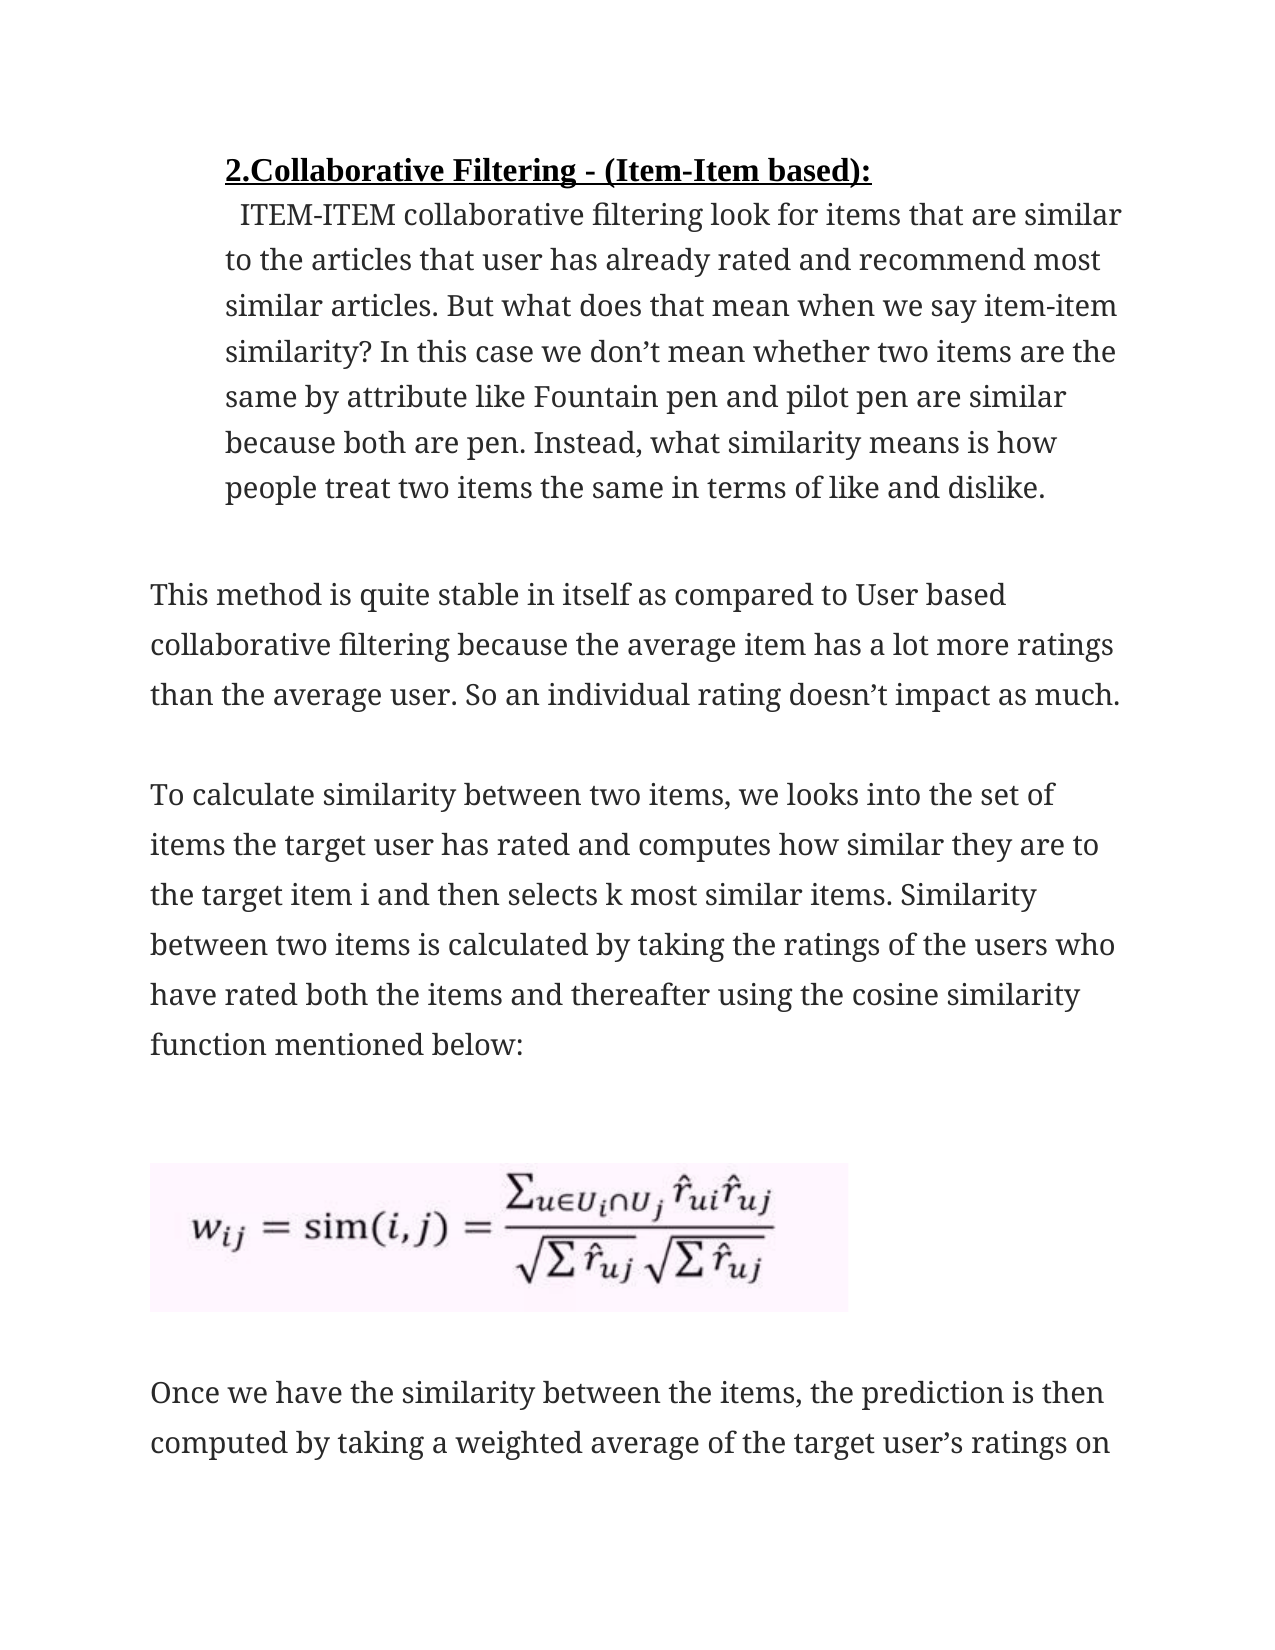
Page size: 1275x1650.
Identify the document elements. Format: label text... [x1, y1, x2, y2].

text This method is quite stable in itself as compared to User based collaborative filtering because the average item has a lot more ratings than the average user. So an individual rating doesn’t impact as much. [150, 563, 1125, 713]
text ITEM-ITEM collaborative filtering look for items that are similar to the articles that user has already rated and recommend most similar articles. But what does that mean when we say item-item similarity? In this case we don’t mean whether two items are the same by attribute like Fountain pen and pilot pen are similar because both are pen. Instead, what similarity means is how people treat two items the same in terms of like and dislike. [225, 194, 1125, 507]
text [150, 1362, 1125, 1462]
picture [150, 1163, 849, 1312]
text 2.Collaborative Filtering - (Item-Item based): [225, 150, 1125, 188]
text To calculate similarity between two items, we looks into the set of items the target user has rated and computes how similar they are to the target item i and then selects k most similar items. Similarity between two items is calculated by taking the ratings of the users who have rated both the items and thereafter using the cosine similarity function mentioned below: [150, 763, 1125, 1063]
